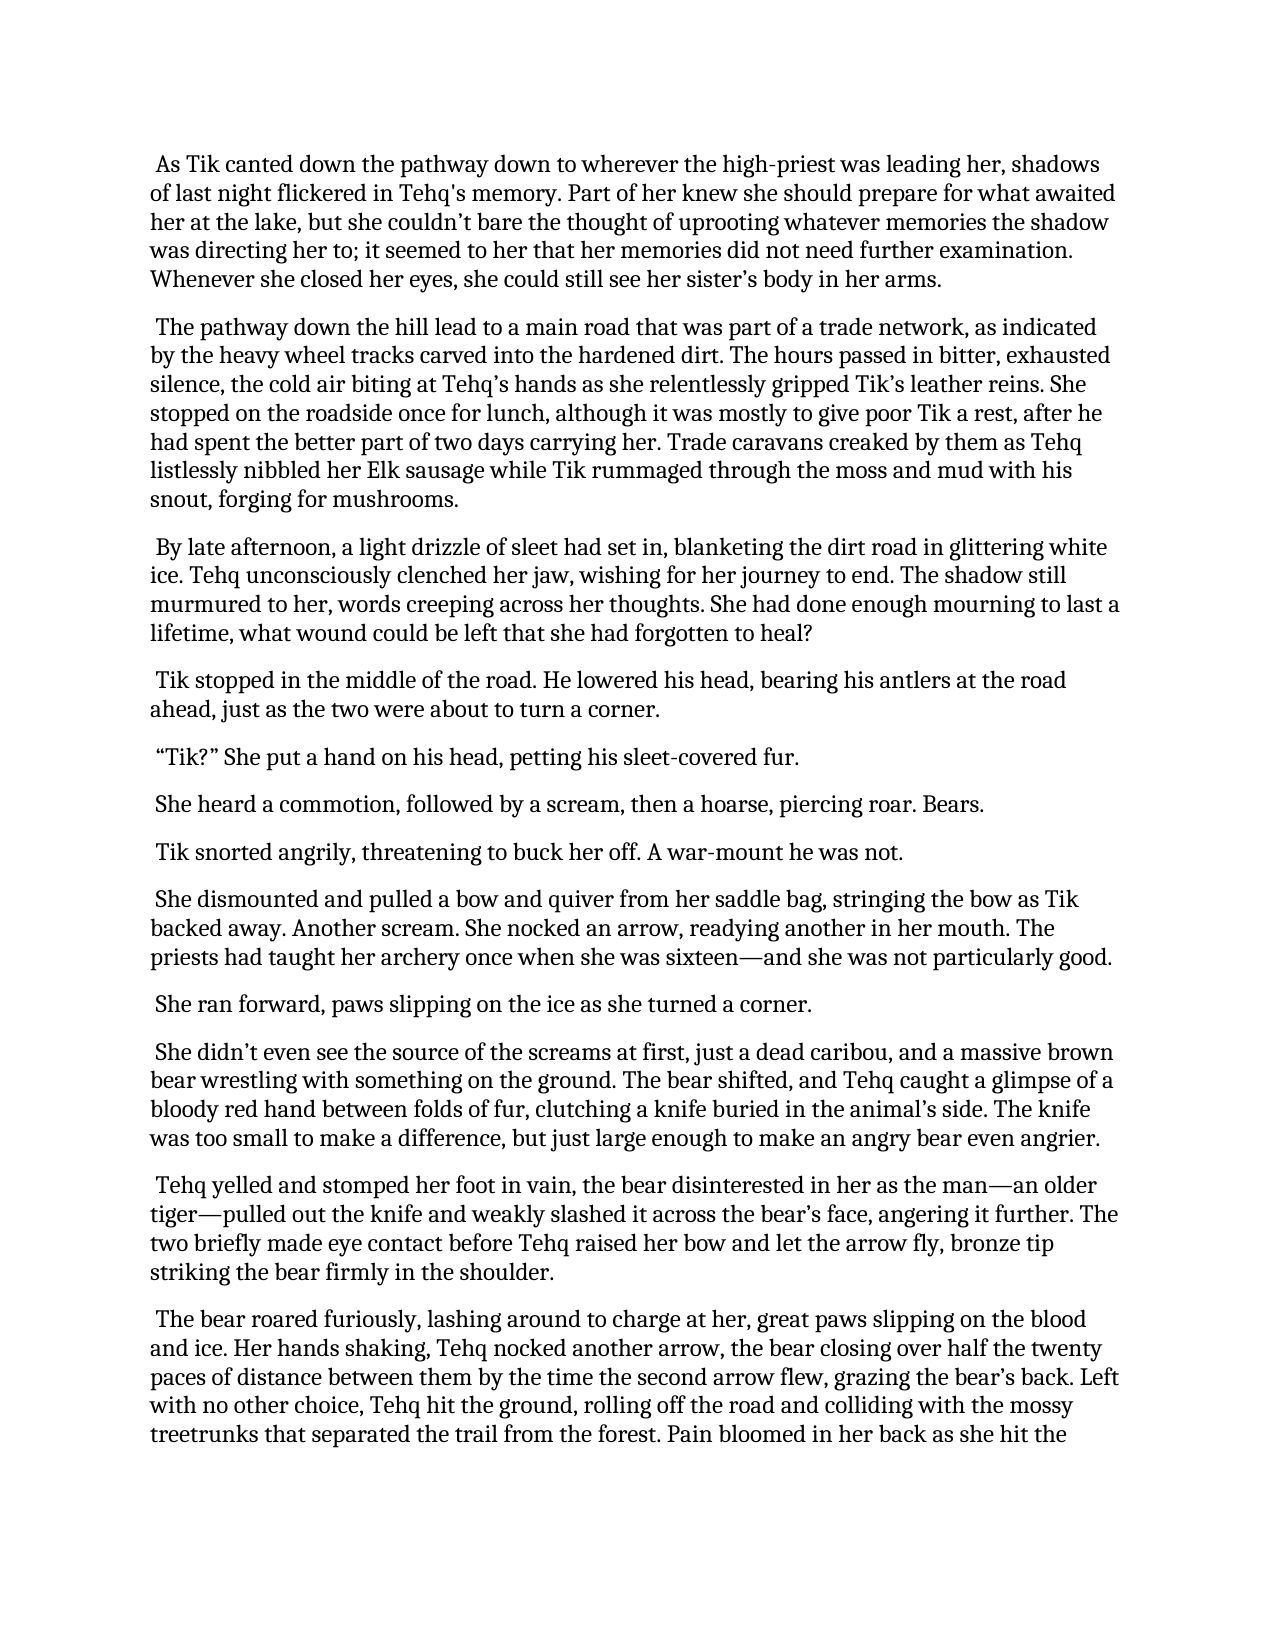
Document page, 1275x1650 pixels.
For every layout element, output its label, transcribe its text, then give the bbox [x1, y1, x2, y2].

text Tik snorted angrily, threatening to buck her off. A war-mount he was not. [150, 837, 1125, 866]
text By late afternoon, a light drizzle of sleet had set in, blanketing the dirt road in glittering white ice. Tehq unconsciously clenched her jaw, wishing for her journey to end. The shadow still murmured to her, words creeping across her thoughts. She had done enough mourning to last a lifetime, what wound could be left that she had forgotten to heal? [150, 532, 1125, 647]
text “Tik?” She put a hand on his head, petting his sleet-covered fur. [150, 742, 1125, 771]
text She didn’t even see the source of the screams at first, just a dead caribou, and a massive brown bear wrestling with something on the ground. The bear shifted, and Tehq caught a glimpse of a bloody red hand between folds of fur, clutching a knife buried in the animal’s side. The knife was too small to make a difference, but just large enough to make an angry bear even angrier. [150, 1037, 1125, 1152]
text As Tik canted down the pathway down to wherever the high-priest was leading her, shadows of last night flickered in Tehq's memory. Part of her knew she should prepare for what awaited her at the lake, but she couldn’t bare the thought of uprooting whatever memories the shadow was directing her to; it seemed to her that her memories did not need further examination. Whenever she closed her eyes, she could still see her sister’s body in her arms. [150, 150, 1125, 294]
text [150, 1305, 1125, 1449]
text Tik stopped in the middle of the road. He lowered his head, bearing his antlers at the road ahead, just as the two were about to turn a corner. [150, 666, 1125, 724]
text The pathway down the hill lead to a main road that was part of a trade network, as indicated by the heavy wheel tracks carved into the hardened dirt. The hours passed in bitter, exhausted silence, the cold air biting at Tehq’s hands as she relentlessly gripped Tik’s leather reins. She stopped on the roadside once for lunch, although it was mostly to give poor Tik a rest, after he had spent the better part of two days carrying her. Trade caravans creaked by them as Tehq listlessly nibbled her Elk sausage while Tik rummaged through the moss and mud with his snout, forging for mushrooms. [150, 312, 1125, 514]
text She dismounted and pulled a bow and quiver from her saddle bag, stringing the bow as Tik backed away. Another scream. She nocked an arrow, readying another in her mouth. The priests had taught her archery once when she was sixteen—and she was not particularly good. [150, 885, 1125, 971]
text She heard a commotion, followed by a scream, then a hoarse, piercing roar. Bears. [150, 790, 1125, 819]
text Tehq yelled and stomped her foot in vain, the bear disinterested in her as the man—an older tiger—pulled out the knife and weakly slashed it across the bear’s face, angering it further. The two briefly made eye contact before Tehq raised her bow and let the arrow fly, bronze tip striking the bear firmly in the shoulder. [150, 1171, 1125, 1286]
text She ran forward, paws slipping on the ice as she turned a corner. [150, 990, 1125, 1019]
